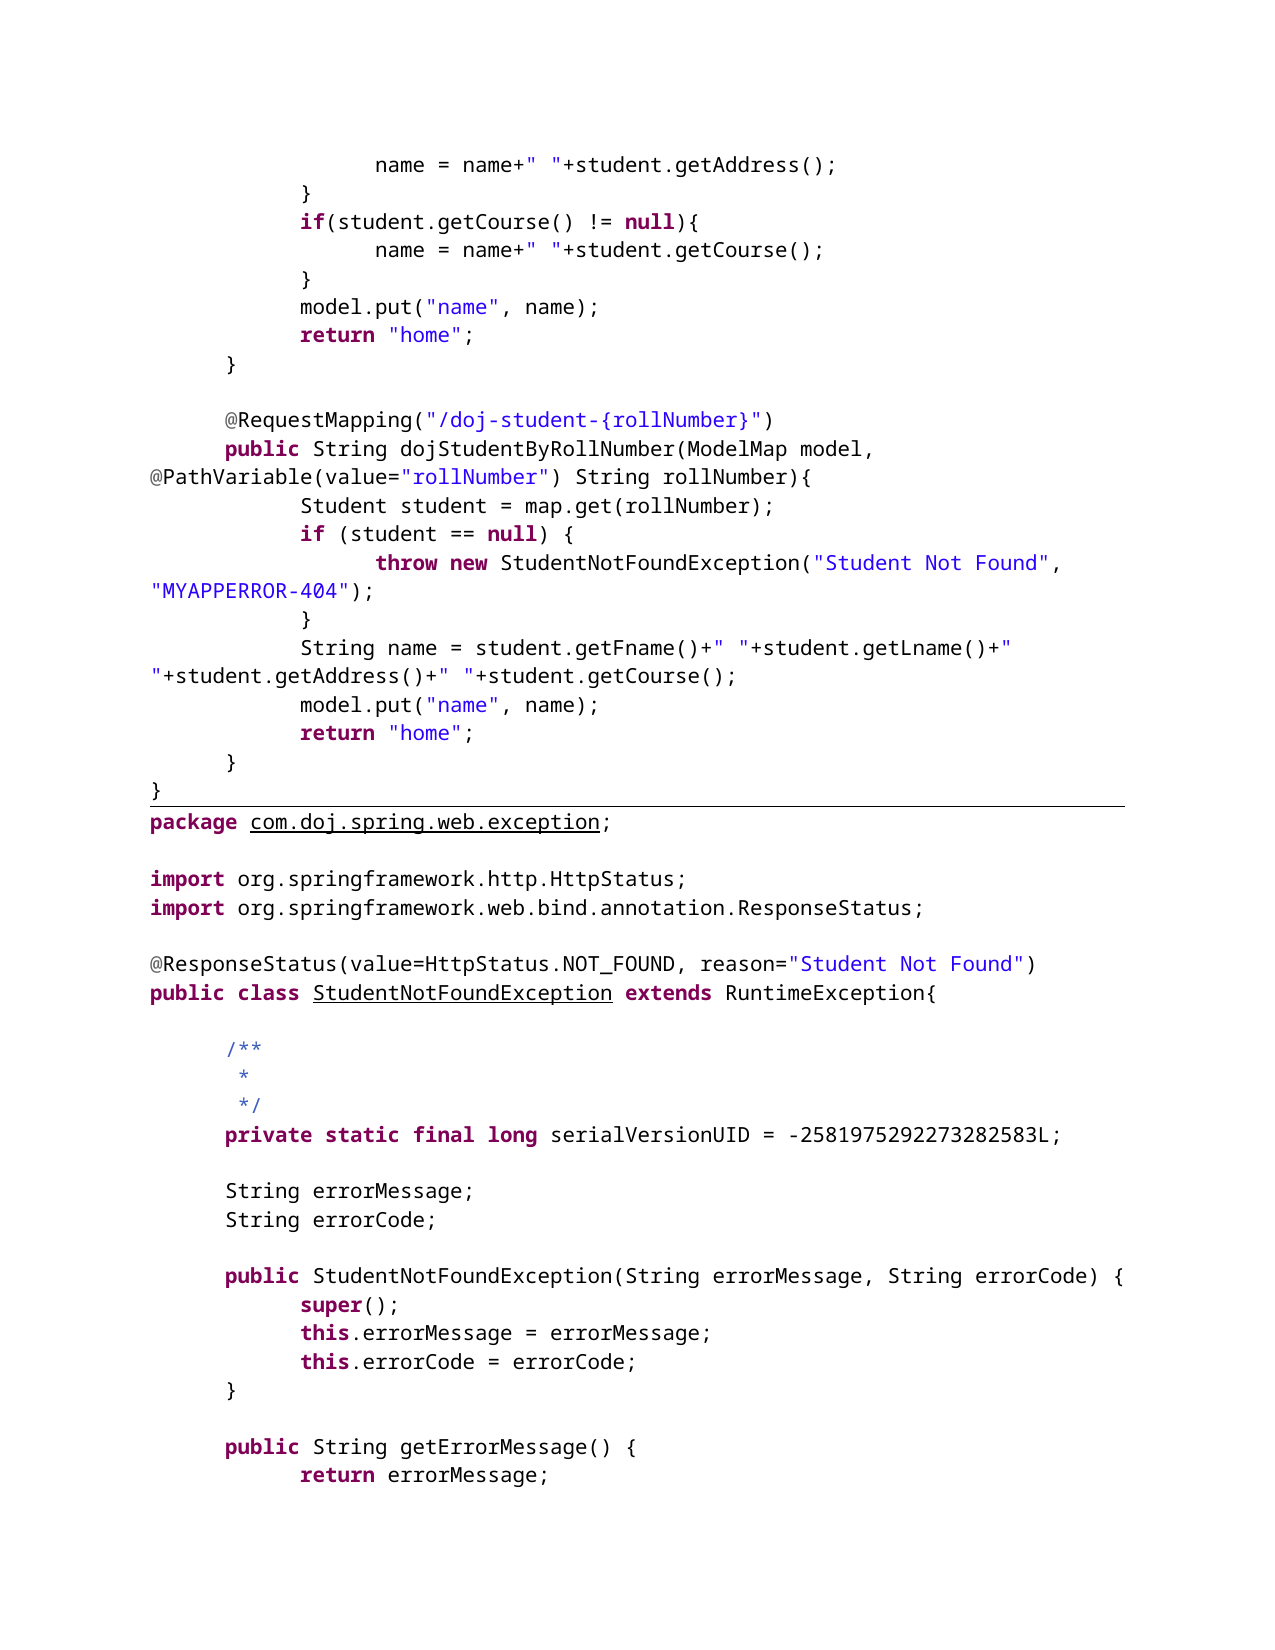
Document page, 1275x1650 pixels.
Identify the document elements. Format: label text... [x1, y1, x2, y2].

text @RequestMapping("/doj-student-{rollNumber}") [150, 406, 1125, 434]
text if(student.getCourse() != null){ [150, 207, 1125, 235]
text } [150, 604, 1125, 633]
text String errorMessage; [150, 1177, 1125, 1205]
text } [150, 349, 1125, 377]
text */ [150, 1092, 1125, 1120]
text return "home"; [150, 321, 1125, 349]
text String name = student.getFname()+" "+student.getLname()+" "+student.getAddress()+" "+student.getCourse(); [150, 633, 1125, 690]
text } [150, 775, 1125, 806]
text import org.springframework.http.HttpStatus; [150, 864, 1125, 893]
text * [150, 1063, 1125, 1092]
text private static final long serialVersionUID = -2581975292273282583L; [150, 1120, 1125, 1148]
text return "home"; [150, 718, 1125, 747]
text package com.doj.spring.web.exception; [150, 807, 1125, 836]
text model.put("name", name); [150, 690, 1125, 718]
text this.errorCode = errorCode; [150, 1347, 1125, 1375]
text return errorMessage; [150, 1461, 1125, 1489]
text if (student == null) { [150, 519, 1125, 548]
text public class StudentNotFoundException extends RuntimeException{ [150, 978, 1125, 1006]
text super(); [150, 1290, 1125, 1318]
text @ResponseStatus(value=HttpStatus.NOT_FOUND, reason="Student Not Found") [150, 949, 1125, 978]
text public String dojStudentByRollNumber(ModelMap model, @PathVariable(value="rollNumber") String rollNumber){ [150, 434, 1125, 491]
text /** [150, 1035, 1125, 1063]
text this.errorMessage = errorMessage; [150, 1318, 1125, 1347]
text String errorCode; [150, 1205, 1125, 1233]
text name = name+" "+student.getCourse(); [150, 235, 1125, 264]
text import org.springframework.web.bind.annotation.ResponseStatus; [150, 893, 1125, 921]
text name = name+" "+student.getAddress(); [150, 150, 1125, 178]
text model.put("name", name); [150, 292, 1125, 321]
text } [150, 178, 1125, 207]
text public StudentNotFoundException(String errorMessage, String errorCode) { [150, 1261, 1125, 1290]
text public String getErrorMessage() { [150, 1432, 1125, 1461]
text } [150, 747, 1125, 775]
text throw new StudentNotFoundException("Student Not Found", "MYAPPERROR-404"); [150, 548, 1125, 604]
text } [150, 1375, 1125, 1404]
text Student student = map.get(rollNumber); [150, 491, 1125, 519]
text } [150, 264, 1125, 292]
